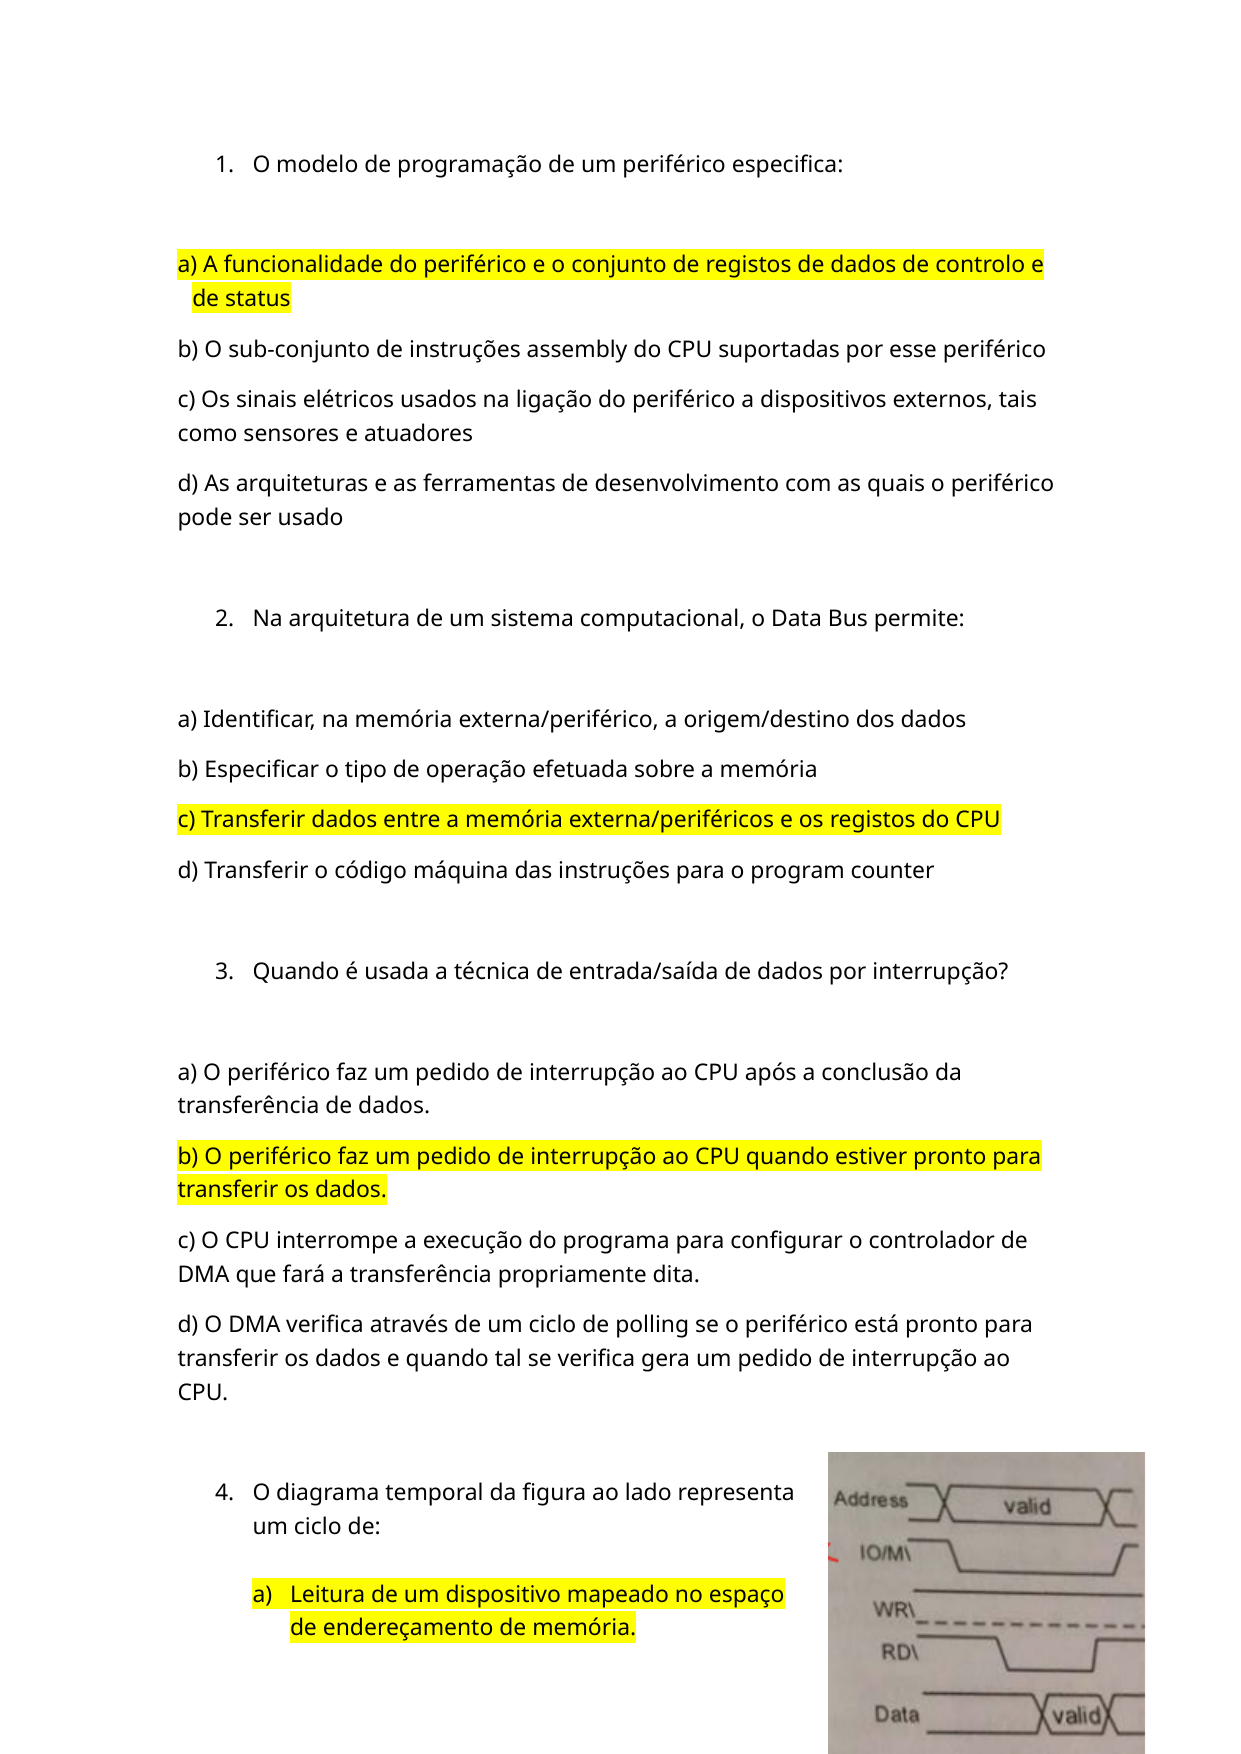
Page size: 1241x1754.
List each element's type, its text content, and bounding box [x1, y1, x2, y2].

text c) Transferir dados entre a memória externa/periféricos e os registos do CPU [177, 803, 1063, 835]
text a) A funcionalidade do periférico e o conjunto de registos de dados de controlo e de status [177, 248, 1063, 313]
text c) O CPU interrompe a execução do programa para configurar o controlador de DMA que fará a transferência propriamente dita. [177, 1224, 1063, 1289]
text d) As arquiteturas e as ferramentas de desenvolvimento com as quais o periférico pode ser usado [177, 467, 1063, 532]
list Leitura de um dispositivo mapeado no espaço de endereçamento de memória. [252, 1578, 826, 1643]
text a) O periférico faz um pedido de interrupção ao CPU após a conclusão da transferência de dados. [177, 1056, 1063, 1121]
picture [826, 1452, 1146, 1751]
text b) Especificar o tipo de operação efetuada sobre a memória [177, 753, 1063, 784]
text b) O sub-conjunto de instruções assembly do CPU suportadas por esse periférico [177, 333, 1063, 364]
list O diagrama temporal da figura ao lado representa um ciclo de: [215, 1476, 826, 1541]
text d) O DMA verifica através de um ciclo de polling se o periférico está pronto para transferir os dados e quando tal se verifica gera um pedido de interrupção ao CPU. [177, 1308, 1063, 1407]
list Quando é usada a técnica de entrada/saída de dados por interrupção? [215, 955, 1063, 986]
text b) O periférico faz um pedido de interrupção ao CPU quando estiver pronto para transferir os dados. [177, 1140, 1063, 1205]
text a) Identificar, na memória externa/periférico, a origem/destino dos dados [177, 703, 1063, 734]
text d) Transferir o código máquina das instruções para o program counter [177, 854, 1063, 885]
list O modelo de programação de um periférico especifica: [215, 148, 1063, 179]
text c) Os sinais elétricos usados na ligação do periférico a dispositivos externos, tais como sensores e atuadores [177, 383, 1063, 448]
list Na arquitetura de um sistema computacional, o Data Bus permite: [215, 602, 1063, 633]
